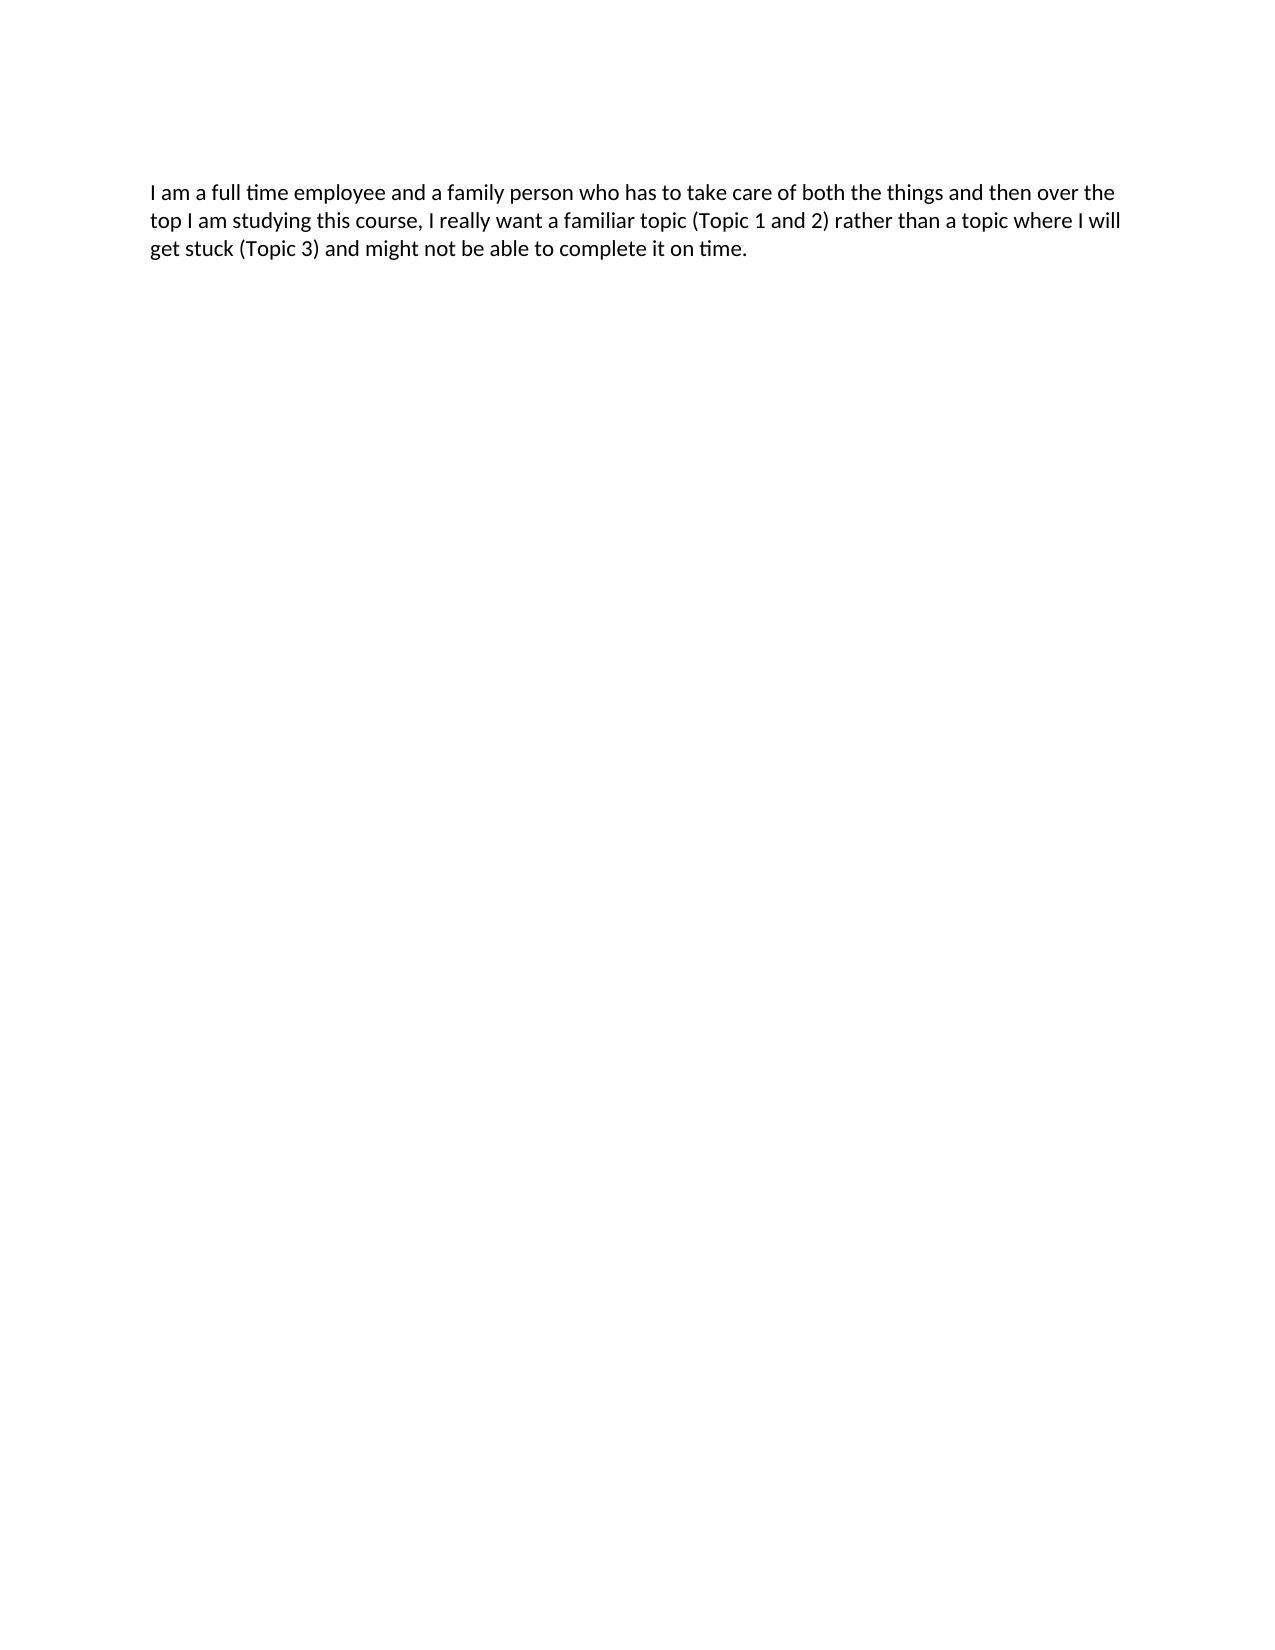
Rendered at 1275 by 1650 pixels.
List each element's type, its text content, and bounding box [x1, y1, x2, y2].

text I am a full time employee and a family person who has to take care of both the things and then over the top I am studying this course, I really want a familiar topic (Topic 1 and 2) rather than a topic where I will get stuck (Topic 3) and might not be able to complete it on time. [150, 178, 1125, 262]
